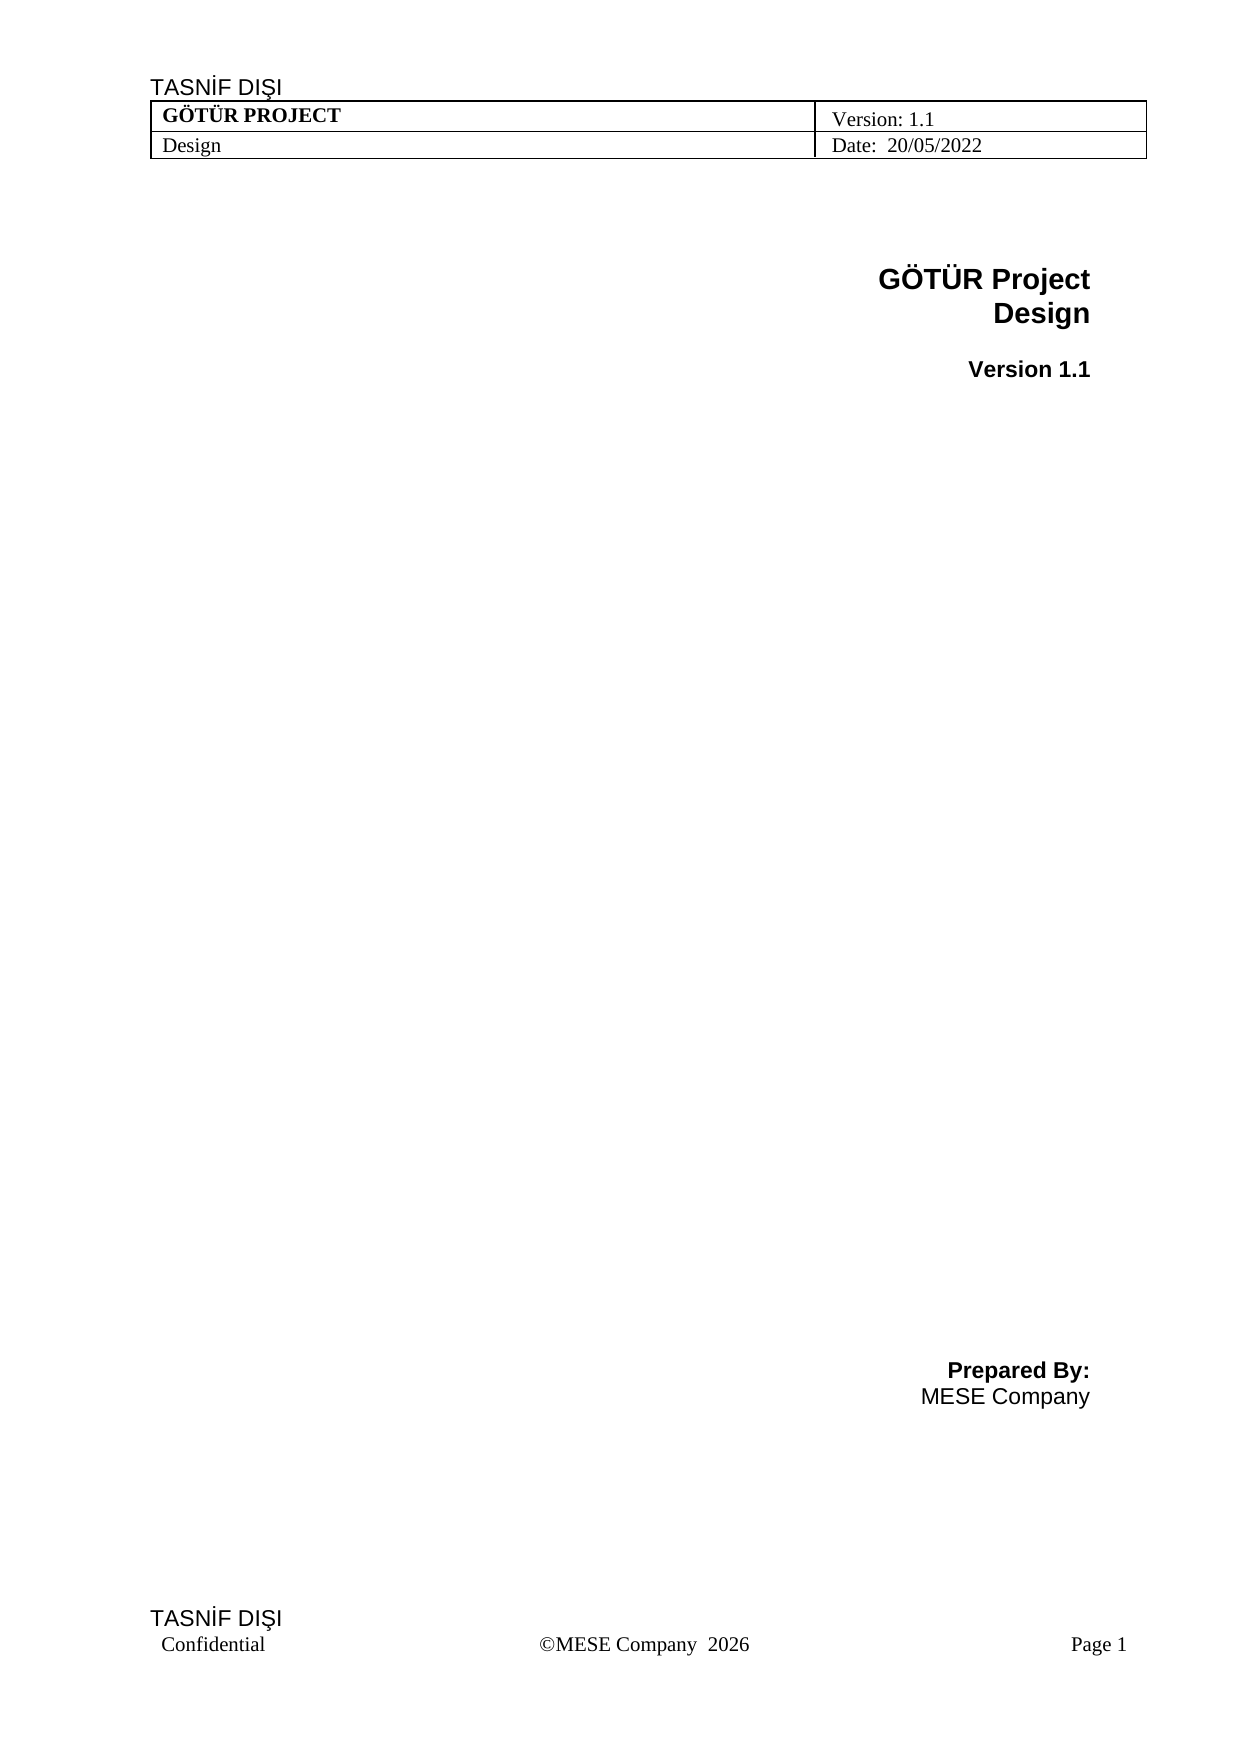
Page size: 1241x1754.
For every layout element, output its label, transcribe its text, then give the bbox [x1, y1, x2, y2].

title GÖTÜR Project [150, 262, 1090, 296]
text MESE Company [150, 1383, 1090, 1410]
title Version 1.1 [150, 356, 1090, 382]
title Design [150, 296, 1090, 329]
title Prepared By: [300, 1357, 1090, 1383]
